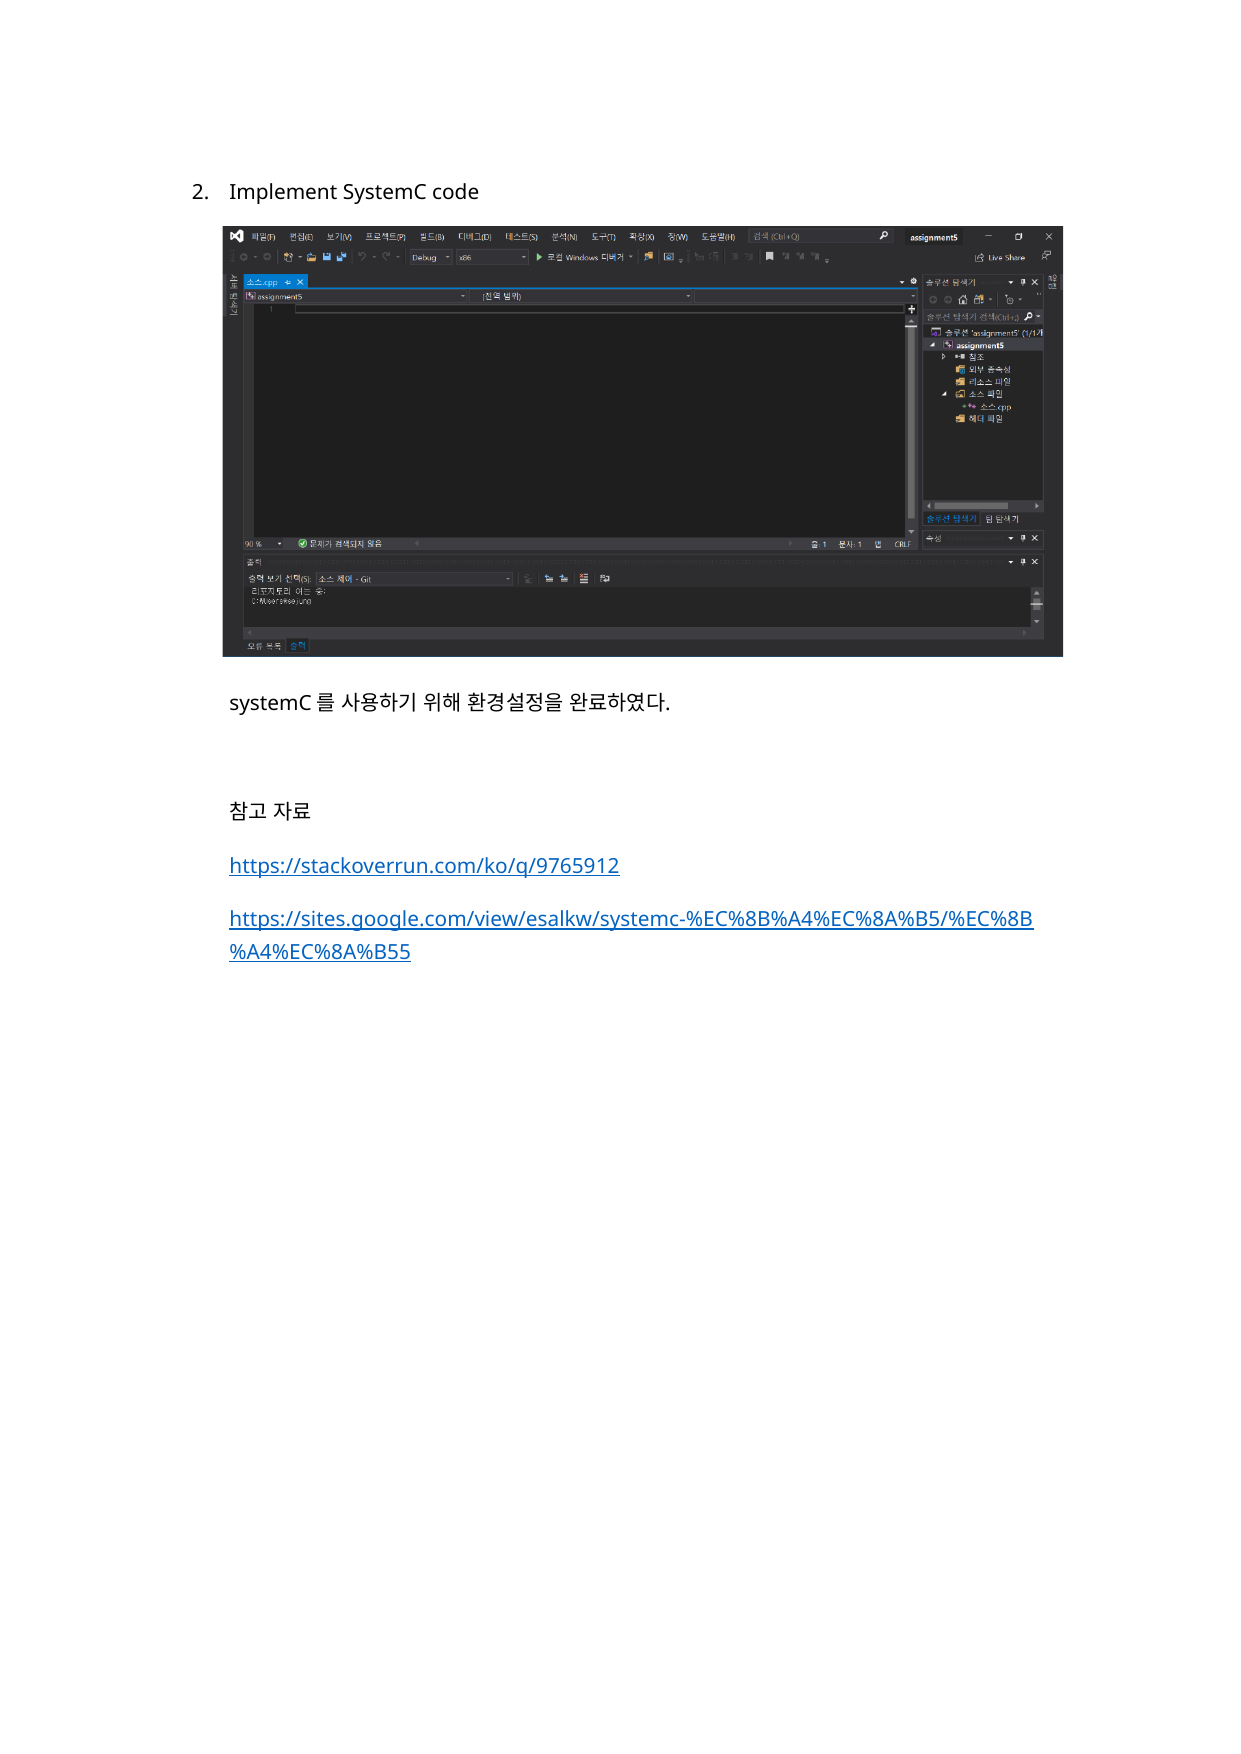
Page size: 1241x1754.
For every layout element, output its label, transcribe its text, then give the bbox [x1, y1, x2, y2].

list https://sites.google.com/view/esalkw/systemc-%EC%8B%A4%EC%8A%B5/%EC%8B%A4%EC%8A%B55 [229, 904, 1090, 965]
list systemC를 사용하기 위해 환경설정을 완료하였다. [229, 337, 1090, 717]
list https://stackoverrun.com/ko/q/9765912 [229, 851, 1090, 879]
picture [222, 226, 1064, 657]
list 참고 자료 [229, 795, 1090, 826]
list Implement SystemC code [192, 177, 1090, 206]
